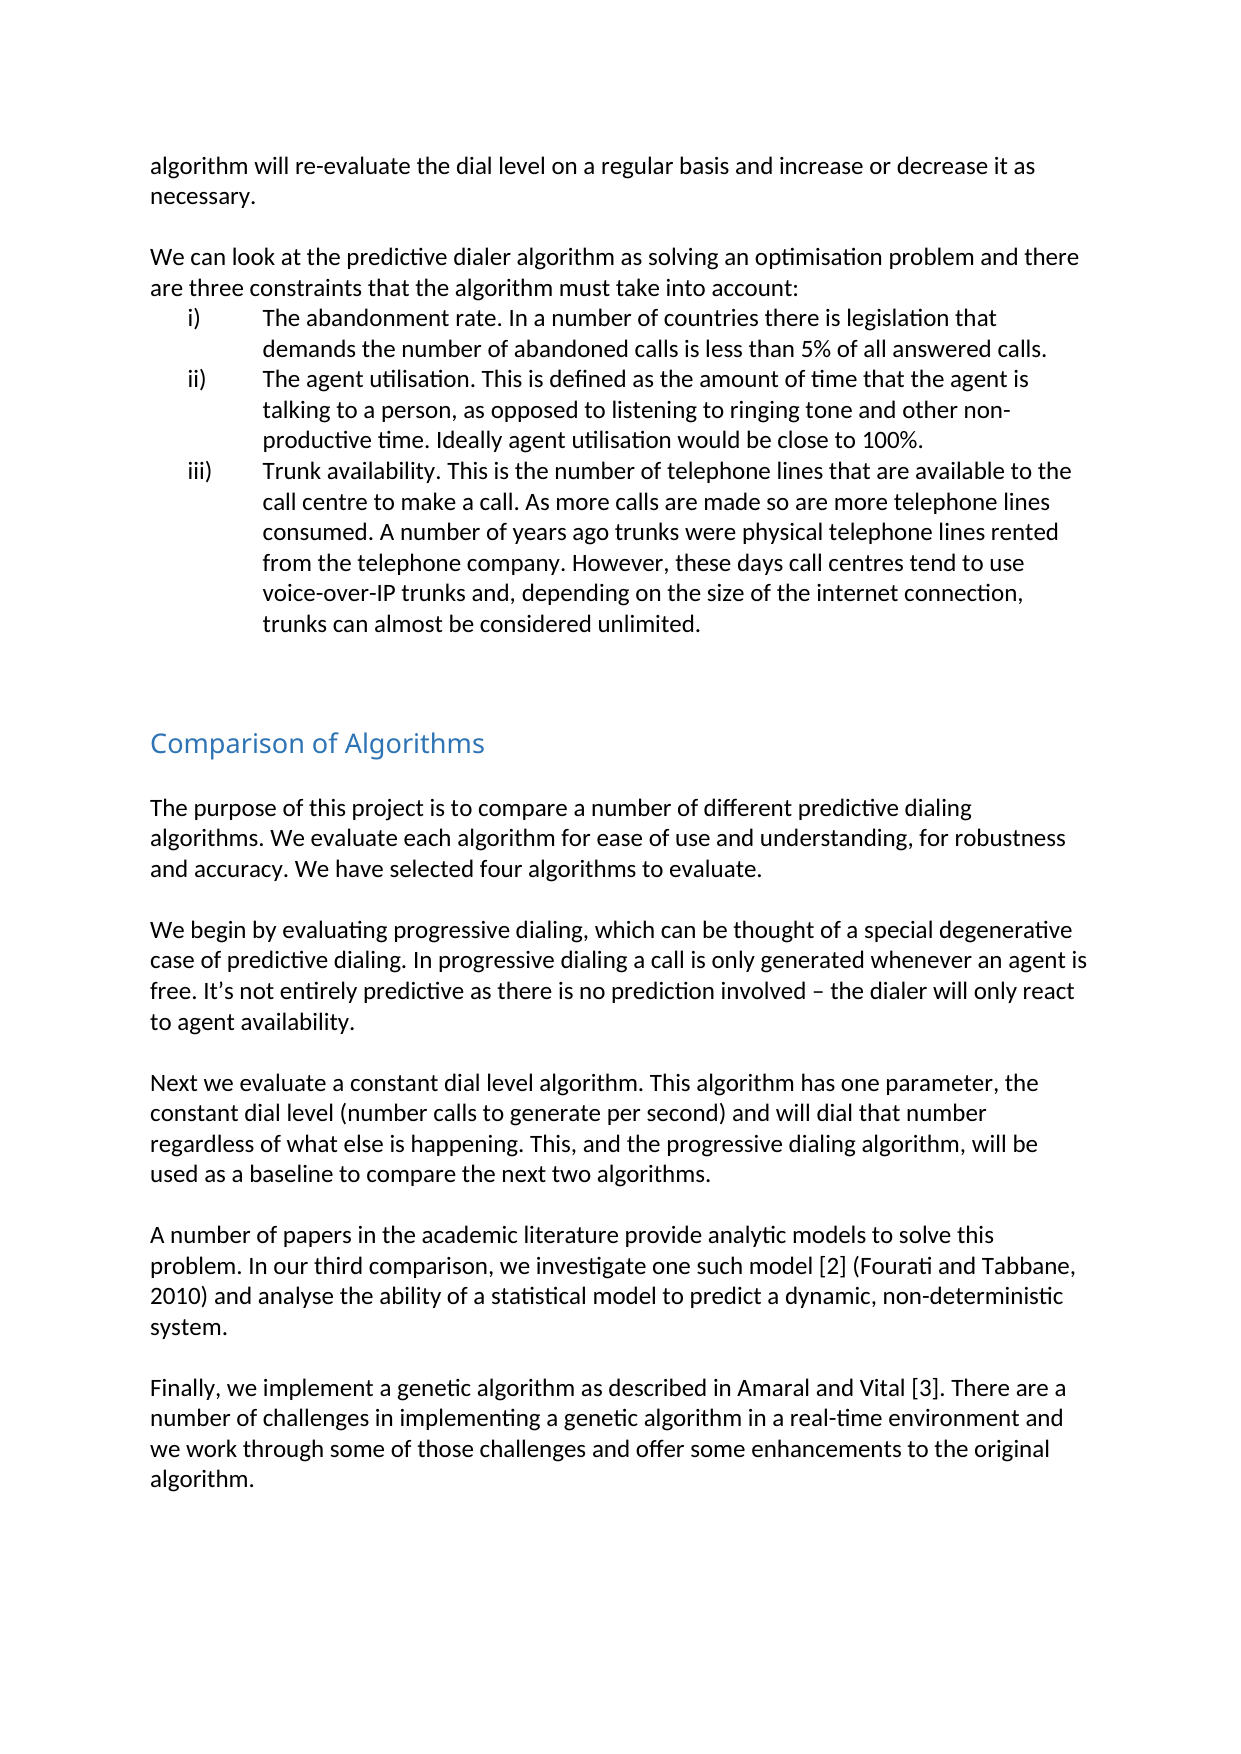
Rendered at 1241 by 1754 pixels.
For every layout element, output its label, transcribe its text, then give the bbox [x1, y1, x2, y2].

text We can look at the predictive dialer algorithm as solving an optimisation problem and there are three constraints that the algorithm must take into account: [150, 242, 1090, 303]
list Trunk availability. This is the number of telephone lines that are available to the call centre to make a call. As more calls are made so are more telephone lines consumed. A number of years ago trunks were physical telephone lines rented from the telephone company. However, these days call centres tend to use voice-over-IP trunks and, depending on the size of the internet connection, trunks can almost be considered unlimited. [187, 455, 1090, 638]
text The purpose of this project is to compare a number of different predictive dialing algorithms. We evaluate each algorithm for ease of use and understanding, for robustness and accuracy. We have selected four algorithms to evaluate. [150, 792, 1090, 883]
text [150, 150, 1090, 211]
list The agent utilisation. This is defined as the amount of time that the agent is talking to a person, as opposed to listening to ringing tone and other non-productive time. Ideally agent utilisation would be close to 100%. [187, 364, 1090, 455]
subtitle Comparison of Algorithms [150, 724, 1090, 761]
text Finally, we implement a genetic algorithm as described in Amaral and Vital [3]. There are a number of challenges in implementing a genetic algorithm in a real-time environment and we work through some of those challenges and offer some enhancements to the original algorithm. [150, 1372, 1090, 1494]
list The abandonment rate. In a number of countries there is legislation that demands the number of abandoned calls is less than 5% of all answered calls. [187, 303, 1090, 364]
text Next we evaluate a constant dial level algorithm. This algorithm has one parameter, the constant dial level (number calls to generate per second) and will dial that number regardless of what else is happening. This, and the progressive dialing algorithm, will be used as a baseline to compare the next two algorithms. [150, 1067, 1090, 1189]
text A number of papers in the academic literature provide analytic models to solve this problem. In our third comparison, we investigate one such model [2] (Fourati and Tabbane, 2010) and analyse the ability of a statistical model to predict a dynamic, non-deterministic system. [150, 1219, 1090, 1341]
text We begin by evaluating progressive dialing, which can be thought of a special degenerative case of predictive dialing. In progressive dialing a call is only generated whenever an agent is free. It’s not entirely predictive as there is no prediction involved – the dialer will only react to agent availability. [150, 914, 1090, 1036]
